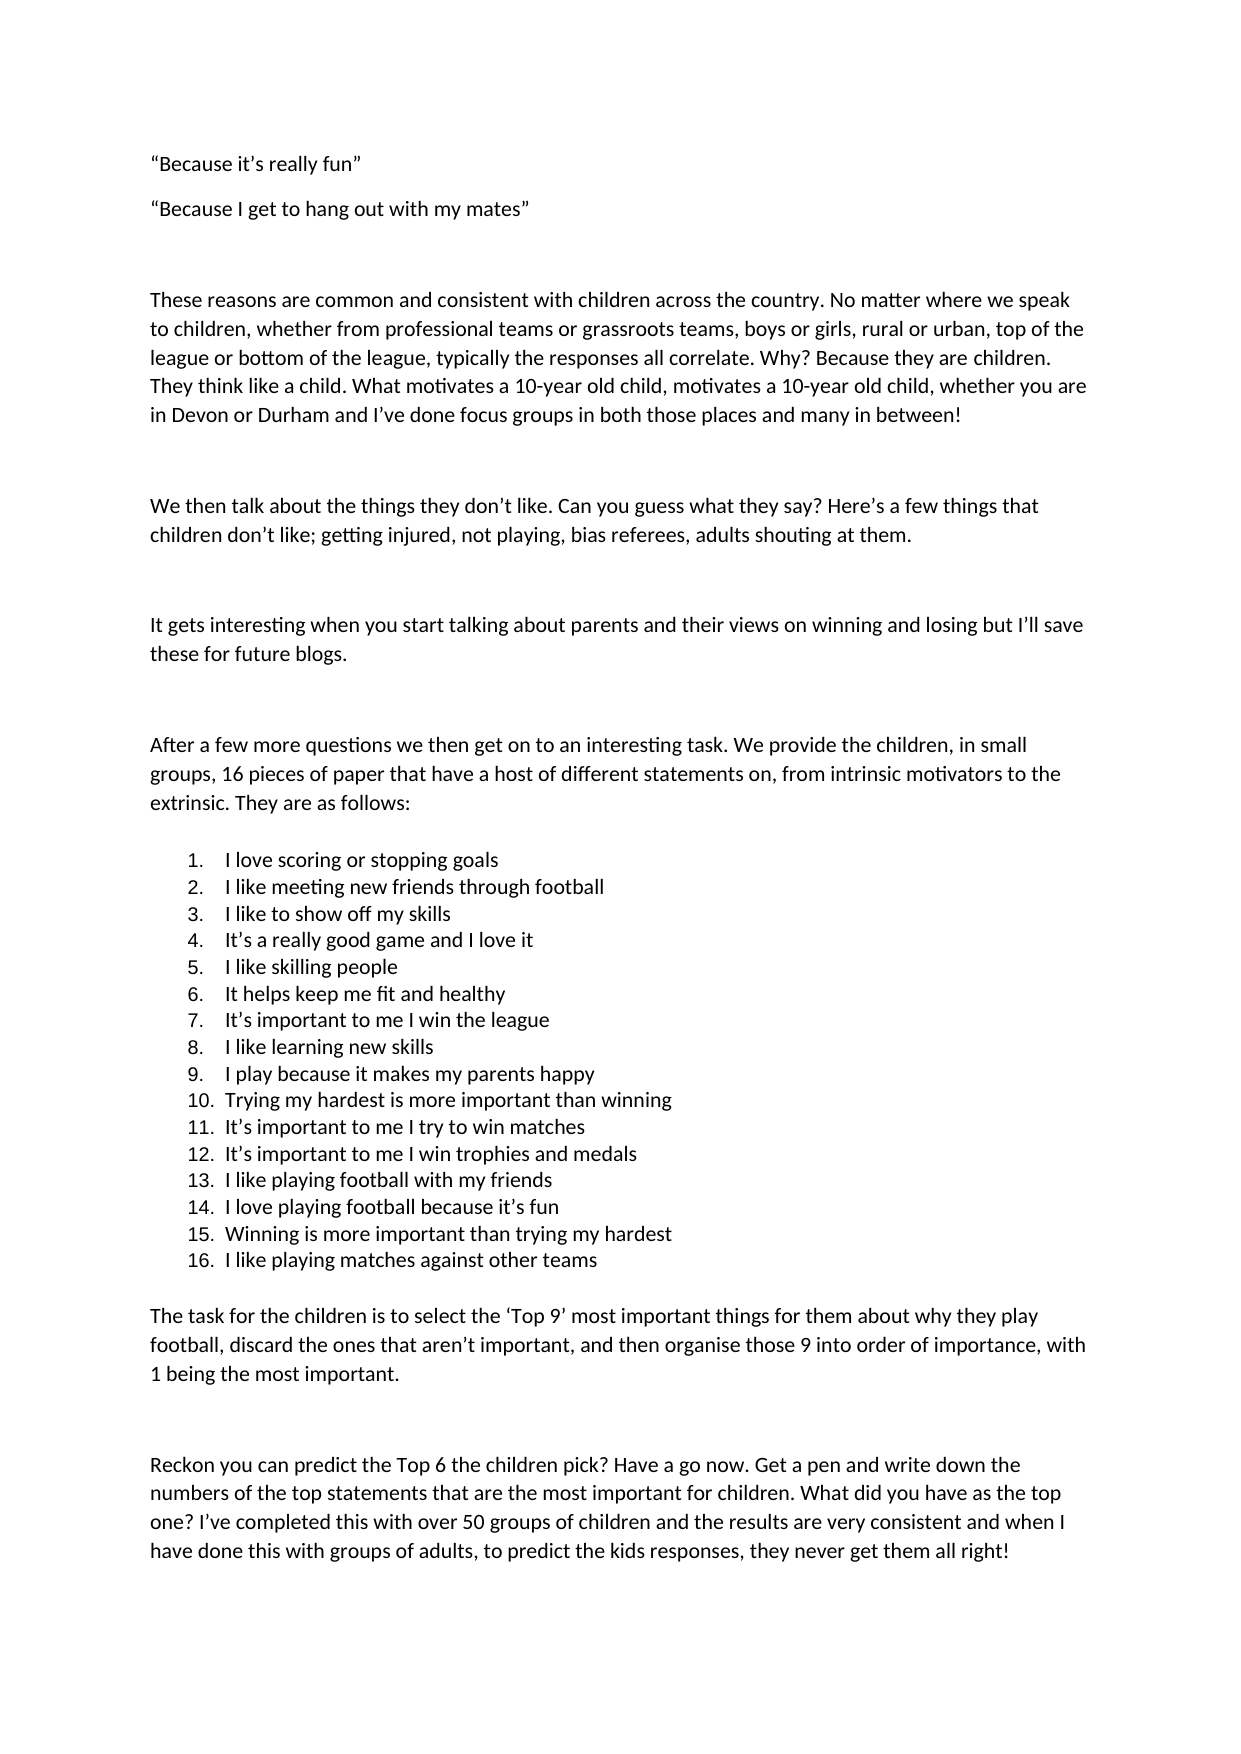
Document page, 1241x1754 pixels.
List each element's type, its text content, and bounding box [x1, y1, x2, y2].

list I like playing football with my friends [187, 1167, 1090, 1193]
list I play because it makes my parents happy [187, 1060, 1090, 1087]
text The task for the children is to select the ‘Top 9’ most important things for them about why they play football, discard the ones that aren’t important, and then organise those 9 into order of importance, with 1 being the most important. [150, 1302, 1090, 1387]
list I like skilling people [187, 953, 1090, 980]
list I like to show off my skills [187, 900, 1090, 927]
text “Because it’s really fun” [150, 150, 1090, 177]
text It gets interesting when you start talking about parents and their views on winning and losing but I’ll save these for future blogs. [150, 612, 1090, 667]
list It’s important to me I win trophies and medals [187, 1140, 1090, 1167]
text We then talk about the things they don’t like. Can you guess what they say? Here’s a few things that children don’t like; getting injured, not playing, bias referees, adults shouting at them. [150, 492, 1090, 547]
list It’s a really good game and I love it [187, 927, 1090, 953]
list It’s important to me I try to win matches [187, 1113, 1090, 1140]
list I love playing football because it’s fun [187, 1193, 1090, 1220]
list I like playing matches against other teams [187, 1247, 1090, 1273]
list It’s important to me I win the league [187, 1007, 1090, 1033]
list I like learning new skills [187, 1033, 1090, 1060]
list I like meeting new friends through football [187, 873, 1090, 900]
list Trying my hardest is more important than winning [187, 1087, 1090, 1113]
text After a few more questions we then get on to an interesting task. We provide the children, in small groups, 16 pieces of paper that have a host of different statements on, from intrinsic motivators to the extrinsic. They are as follows: [150, 731, 1090, 815]
list It helps keep me fit and healthy [187, 980, 1090, 1007]
list I love scoring or stopping goals [187, 847, 1090, 873]
list Winning is more important than trying my hardest [187, 1220, 1090, 1247]
text Reckon you can predict the Top 6 the children pick? Have a go now. Get a pen and write down the numbers of the top statements that are the most important for children. What did you have as the top one? I’ve completed this with over 50 groups of children and the results are very consistent and when I have done this with groups of adults, to predict the kids responses, they never get them all right! [150, 1451, 1090, 1564]
text These reasons are common and consistent with children across the country. No matter where we speak to children, whether from professional teams or grassroots teams, boys or girls, rural or urban, top of the league or bottom of the league, typically the responses all correlate. Why? Because they are children. They think like a child. What motivates a 10-year old child, motivates a 10-year old child, whether you are in Devon or Durham and I’ve done focus groups in both those places and many in between! [150, 286, 1090, 428]
text “Because I get to hang out with my mates” [150, 195, 1090, 222]
